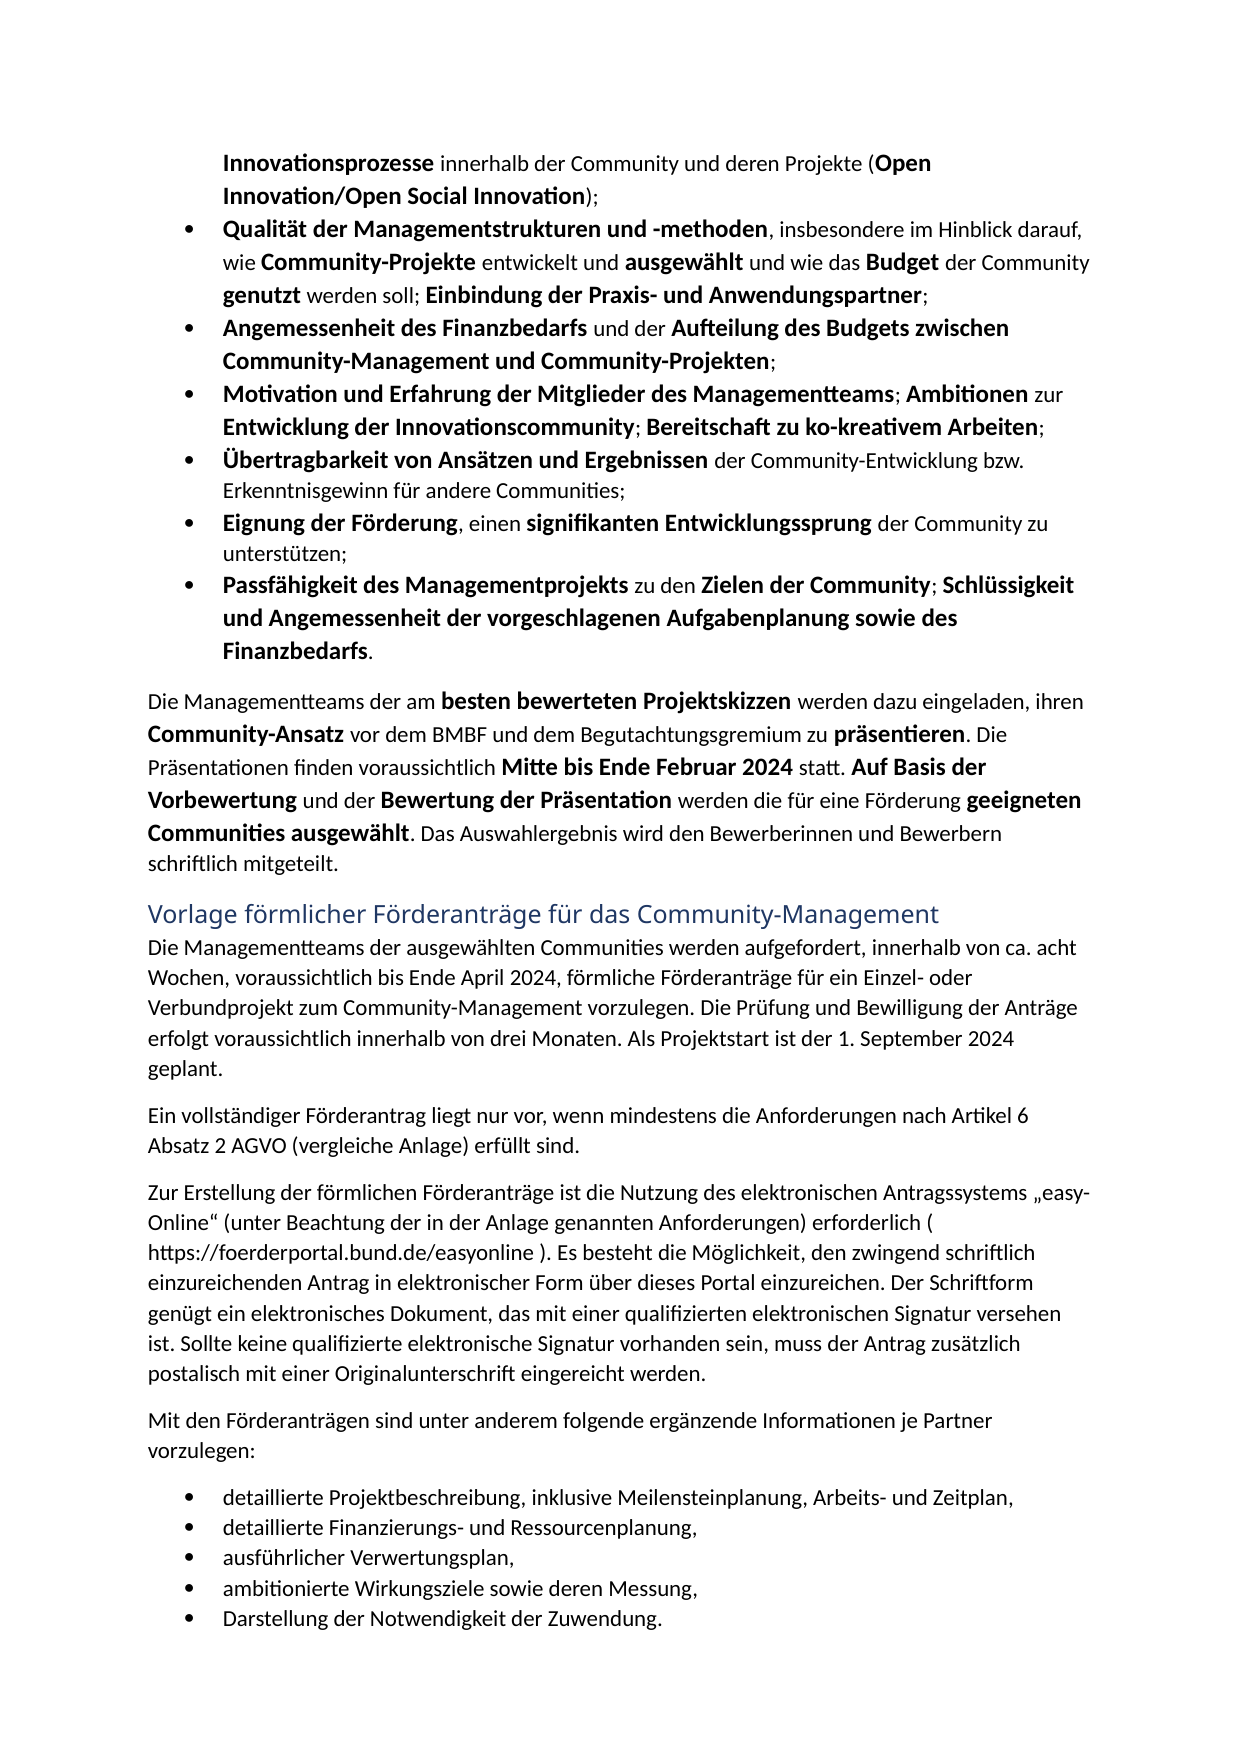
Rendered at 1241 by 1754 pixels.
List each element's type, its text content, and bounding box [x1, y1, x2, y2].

text Zur Erstellung der förmlichen Förderanträge ist die Nutzung des elektronischen Antragssystems „easy-Online“ (unter Beachtung der in der Anlage genannten Anforderungen) erforderlich ( https://foerderportal.bund.de/easyonline ). Es besteht die Möglichkeit, den zwingend schriftlich einzureichenden Antrag in elektronischer Form über dieses Portal einzureichen. Der Schriftform genügt ein elektronisches Dokument, das mit einer qualifizierten elektronischen Signatur versehen ist. Sollte keine qualifizierte elektronische Signatur vorhanden sein, muss der Antrag zusätzlich postalisch mit einer Originalunterschrift eingereicht werden. [148, 1178, 1093, 1387]
list Passfähigkeit des Managementprojekts zu den Zielen der Community; Schlüssigkeit und Angemessenheit der vorgeschlagenen Aufgabenplanung sowie des Finanzbedarfs. [185, 570, 1093, 666]
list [185, 148, 1093, 211]
list Qualität der Managementstrukturen und -methoden, insbesondere im Hinblick darauf, wie Community-Projekte entwickelt und ausgewählt und wie das Budget der Community genutzt werden soll; Einbindung der Praxis- und Anwendungspartner; [185, 213, 1093, 310]
list ambitionierte Wirkungsziele sowie deren Messung, [185, 1574, 1093, 1602]
list ausführlicher Verwertungsplan, [185, 1543, 1093, 1572]
list detaillierte Projektbeschreibung, inklusive Meilensteinplanung, Arbeits- und Zeitplan, [185, 1483, 1093, 1511]
list Motivation und Erfahrung der Mitglieder des Managementteams; Ambitionen zur Entwicklung der Innovationscommunity; Bereitschaft zu ko-kreativem Arbeiten; [185, 378, 1093, 441]
text Die Managementteams der am besten bewerteten Projektskizzen werden dazu eingeladen, ihren Community-Ansatz vor dem BMBF und dem Begutachtungsgremium zu präsentieren. Die Präsentationen finden voraussichtlich Mitte bis Ende Februar 2024 statt. Auf Basis der Vorbewertung und der Bewertung der Präsentation werden die für eine Förderung geeigneten Communities ausgewählt. Das Auswahlergebnis wird den Bewerberinnen und Bewerbern schriftlich mitgeteilt. [148, 685, 1093, 877]
list Darstellung der Notwendigkeit der Zuwendung. [185, 1604, 1093, 1632]
text Die Managementteams der ausgewählten Communities werden aufgefordert, innerhalb von ca. acht Wochen, voraussichtlich bis Ende April 2024, förmliche Förderanträge für ein Einzel- oder Verbundprojekt zum Community-Management vorzulegen. Die Prüfung und Bewilligung der Anträge erfolgt voraussichtlich innerhalb von drei Monaten. Als Projektstart ist der 1. September 2024 geplant. [148, 933, 1093, 1082]
list Übertragbarkeit von Ansätzen und Ergebnissen der Community-Entwicklung bzw. Erkenntnisgewinn für andere Communities; [185, 444, 1093, 504]
text Ein vollständiger Förderantrag liegt nur vor, wenn mindestens die Anforderungen nach Artikel 6 Absatz 2 AGVO (vergleiche Anlage) erfüllt sind. [148, 1101, 1093, 1159]
subtitle Vorlage förmlicher Förderanträge für das Community-Management [148, 896, 1093, 930]
list Angemessenheit des Finanzbedarfs und der Aufteilung des Budgets zwischen Community-Management und Community-Projekten; [185, 312, 1093, 376]
list detaillierte Finanzierungs- und Ressourcenplanung, [185, 1513, 1093, 1541]
text Mit den Förderanträgen sind unter anderem folgende ergänzende Informationen je Partner vorzulegen: [148, 1406, 1093, 1464]
list Eignung der Förderung, einen signifikanten Entwicklungssprung der Community zu unterstützen; [185, 507, 1093, 567]
